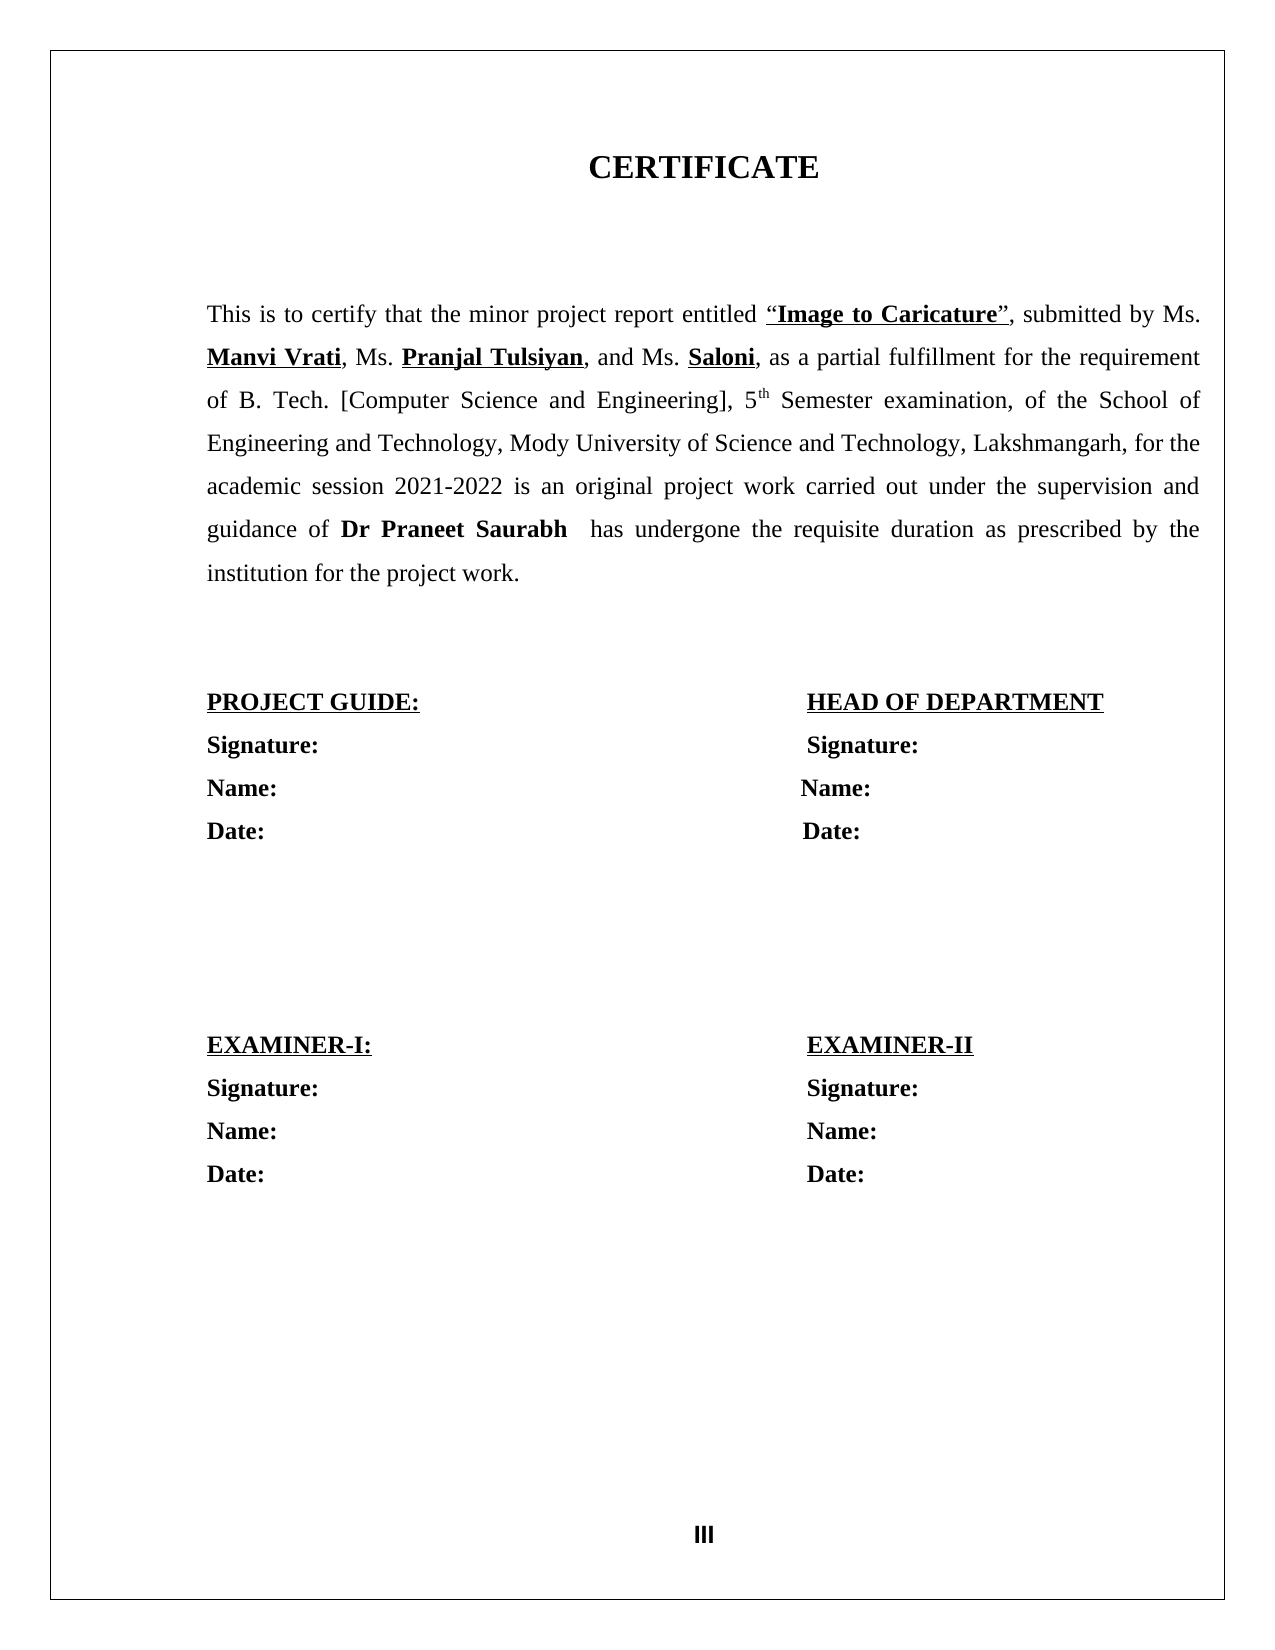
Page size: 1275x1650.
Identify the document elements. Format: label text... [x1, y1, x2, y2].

text Signature: Signature: [207, 730, 1201, 759]
text PROJECT GUIDE: HEAD OF DEPARTMENT [207, 687, 1201, 716]
text Date: Date: [207, 816, 1201, 845]
text Name: Name: [207, 773, 1201, 802]
text Date: Date: [207, 1159, 1201, 1188]
text CERTIFICATE [207, 148, 1201, 186]
text Signature: Signature: [207, 1073, 1201, 1102]
text This is to certify that the minor project report entitled “Image to Caricature”, submitted by Ms. Manvi Vrati, Ms. Pranjal Tulsiyan, and Ms. Saloni, as a partial fulfillment for the requirement of B. Tech. [Computer Science and Engineering], 5th Semester examination, of the School of Engineering and Technology, Mody University of Science and Technology, Lakshmangarh, for the academic session 2021-2022 is an original project work carried out under the supervision and guidance of Dr Praneet Saurabh has undergone the requisite duration as prescribed by the institution for the project work. [207, 299, 1201, 586]
text Name: Name: [207, 1116, 1201, 1145]
text EXAMINER-I: EXAMINER-II [207, 1030, 1201, 1058]
